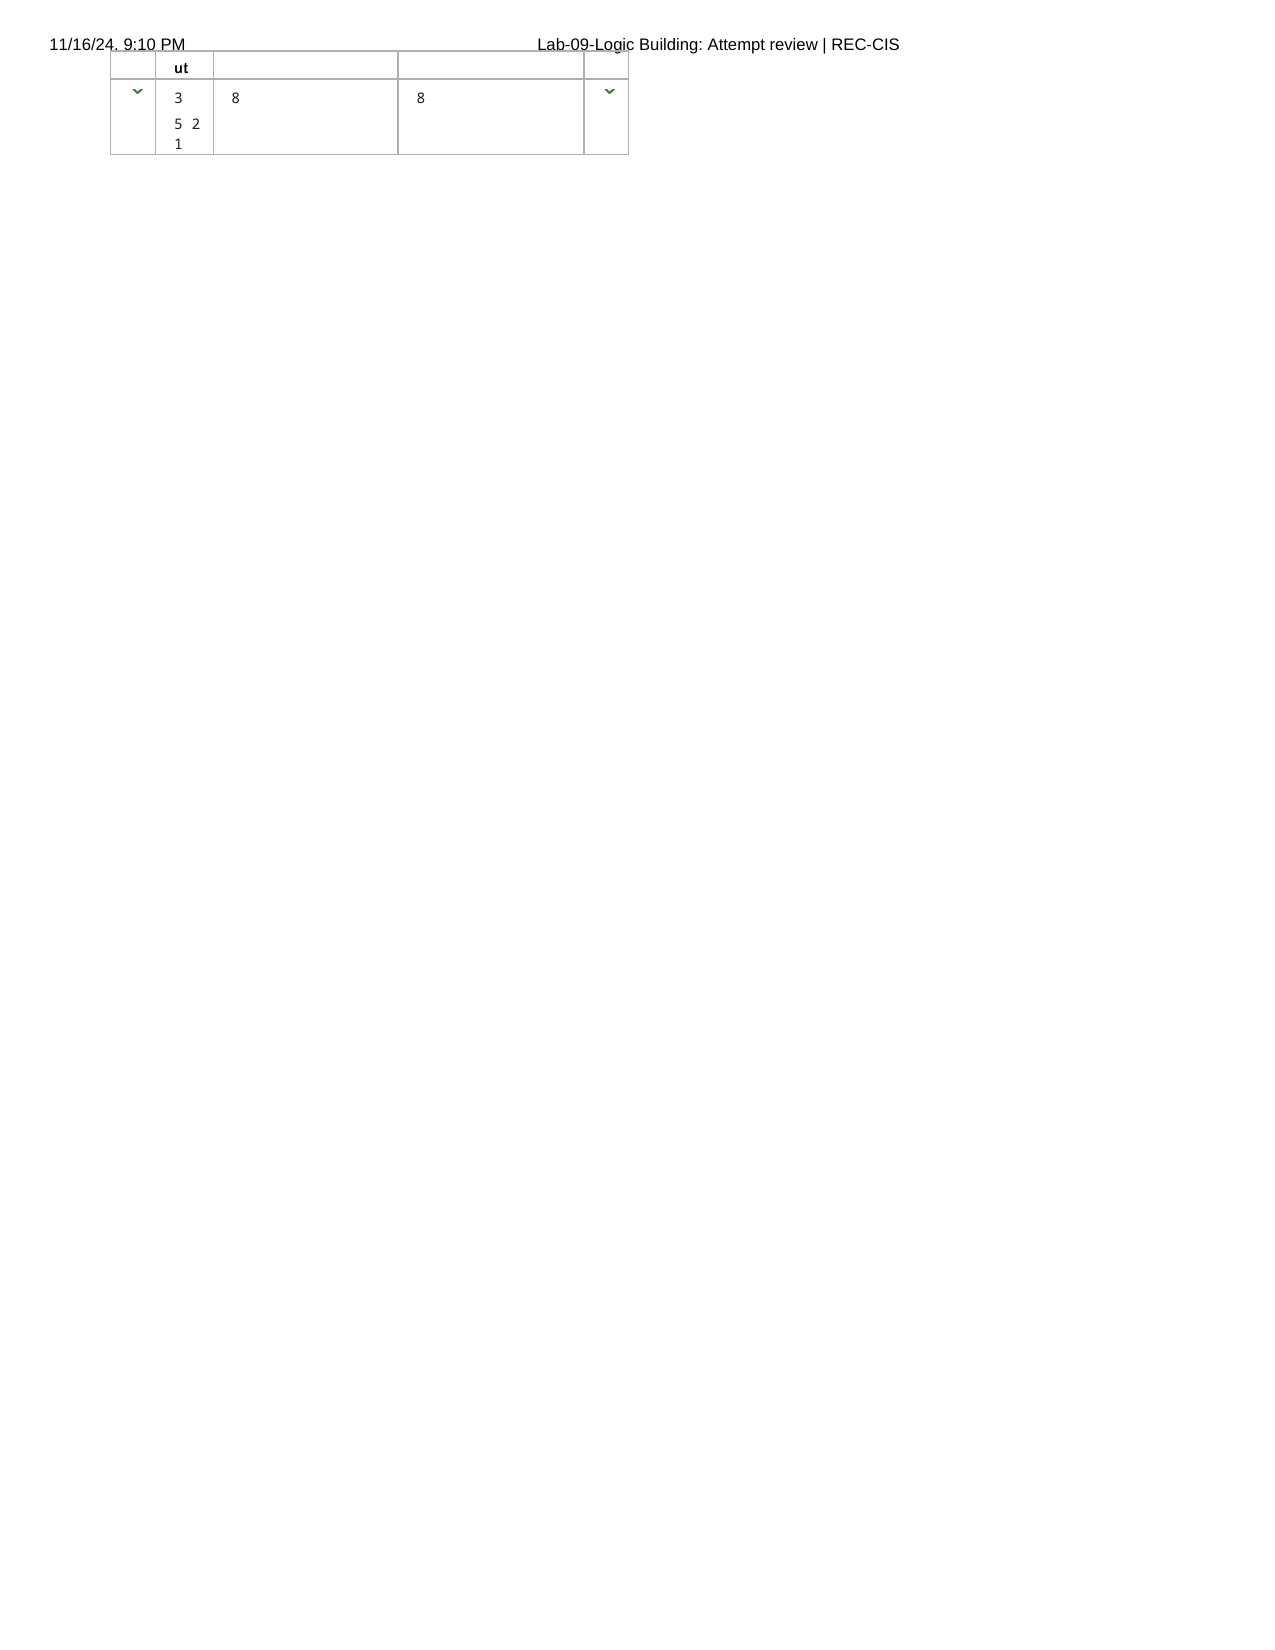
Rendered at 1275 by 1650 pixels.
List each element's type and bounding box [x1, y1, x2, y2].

picture [604, 89, 619, 94]
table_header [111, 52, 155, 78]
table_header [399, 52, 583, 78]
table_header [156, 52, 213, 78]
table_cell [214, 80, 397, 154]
picture [132, 89, 147, 94]
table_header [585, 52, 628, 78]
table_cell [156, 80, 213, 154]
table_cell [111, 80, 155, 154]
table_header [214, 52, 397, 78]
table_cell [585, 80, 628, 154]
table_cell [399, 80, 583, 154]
